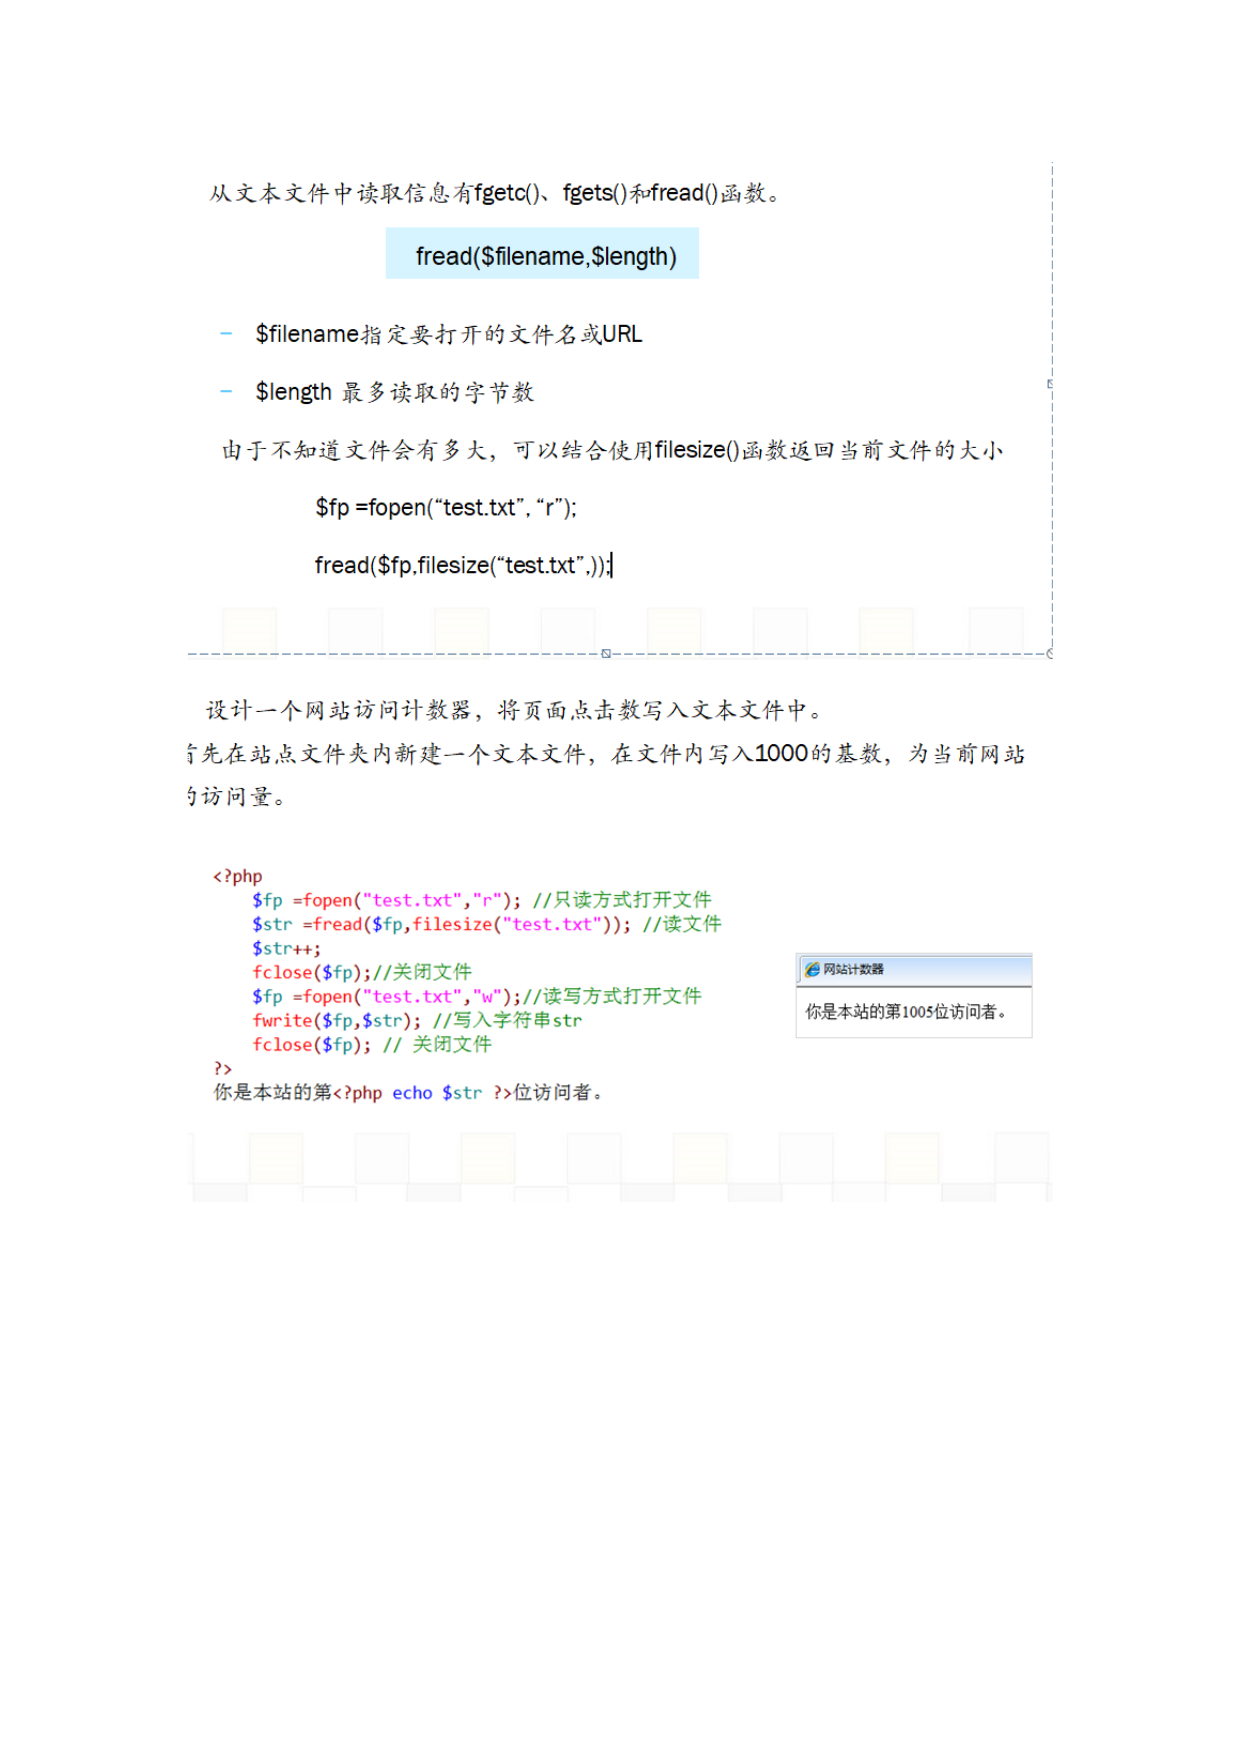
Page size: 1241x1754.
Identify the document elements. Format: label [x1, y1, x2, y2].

picture [187, 682, 1053, 1202]
picture [187, 162, 1053, 660]
